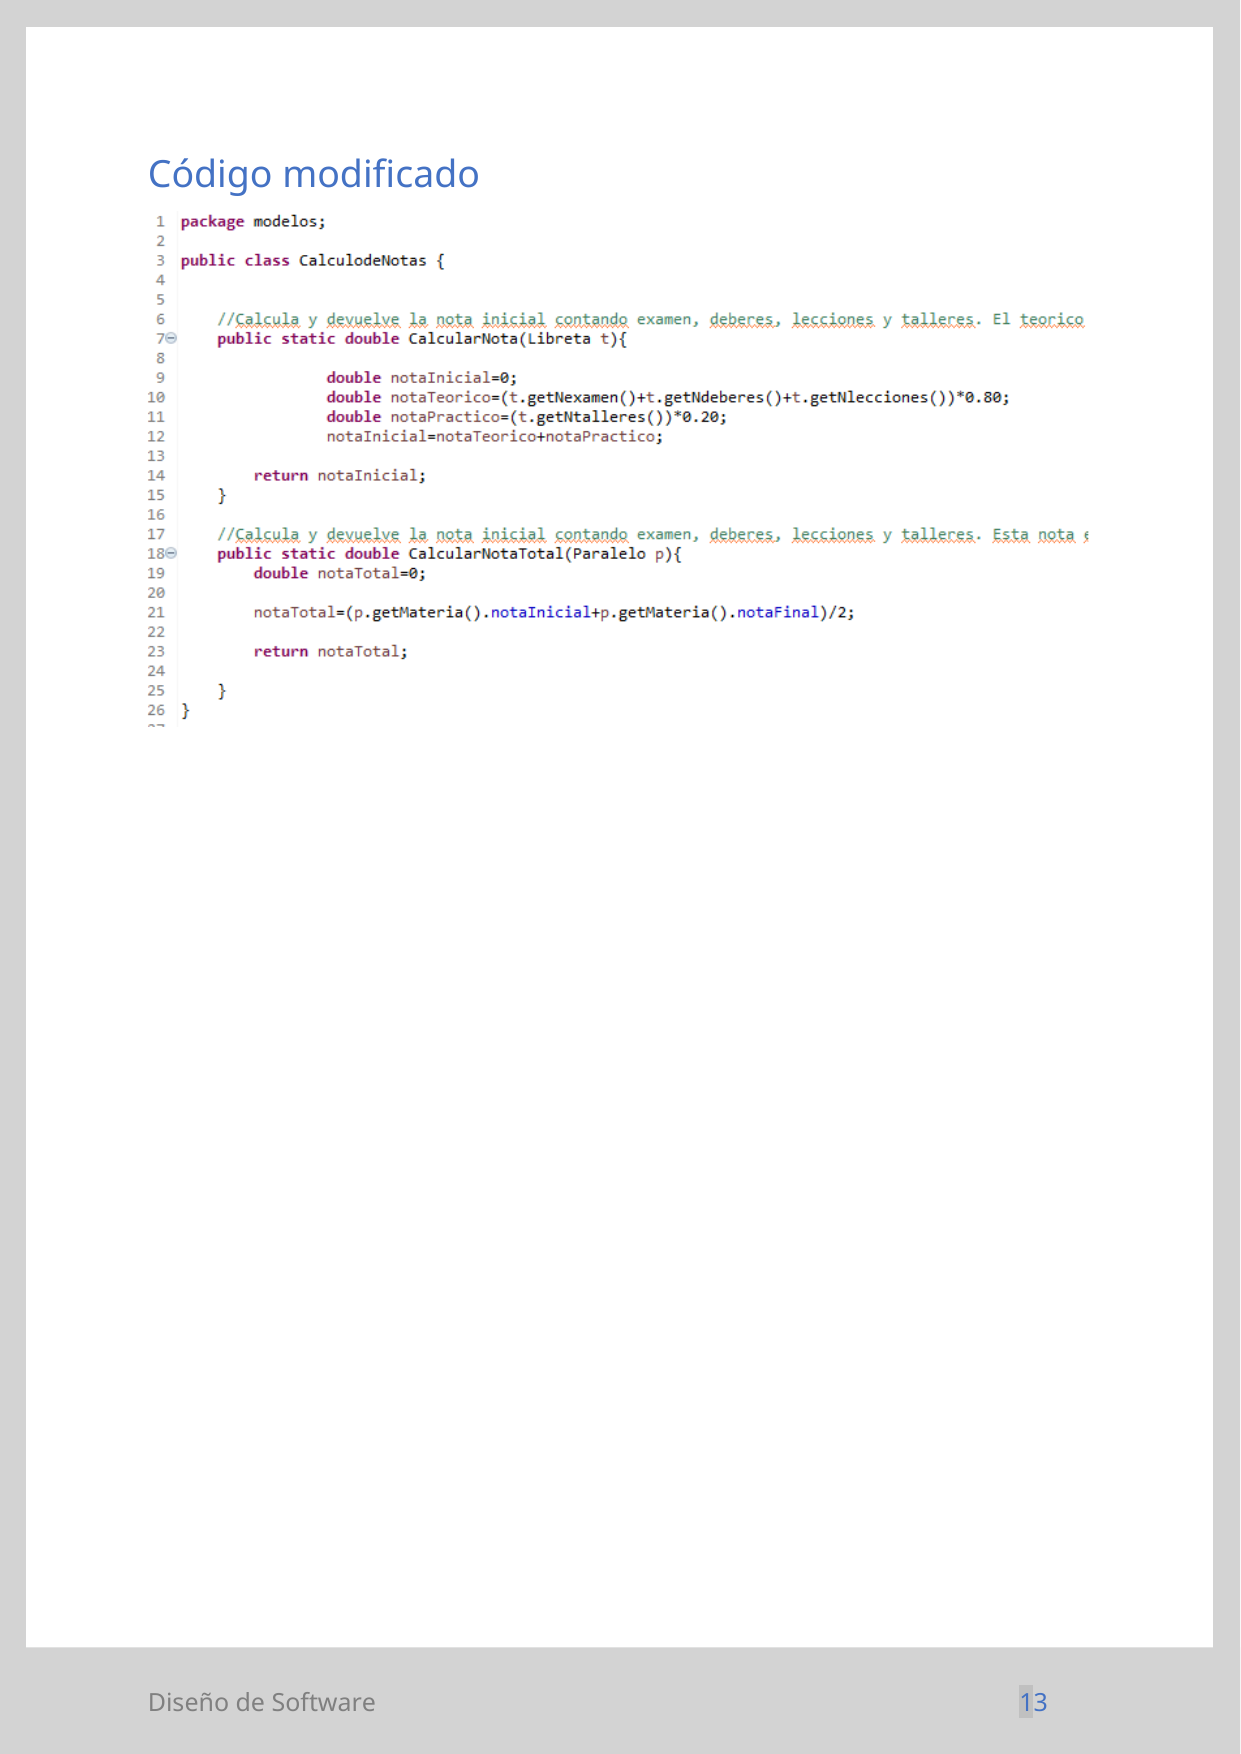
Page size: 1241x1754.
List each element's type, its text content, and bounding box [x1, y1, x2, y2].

subtitle Código modificado [148, 148, 1092, 199]
picture [147, 211, 1089, 727]
